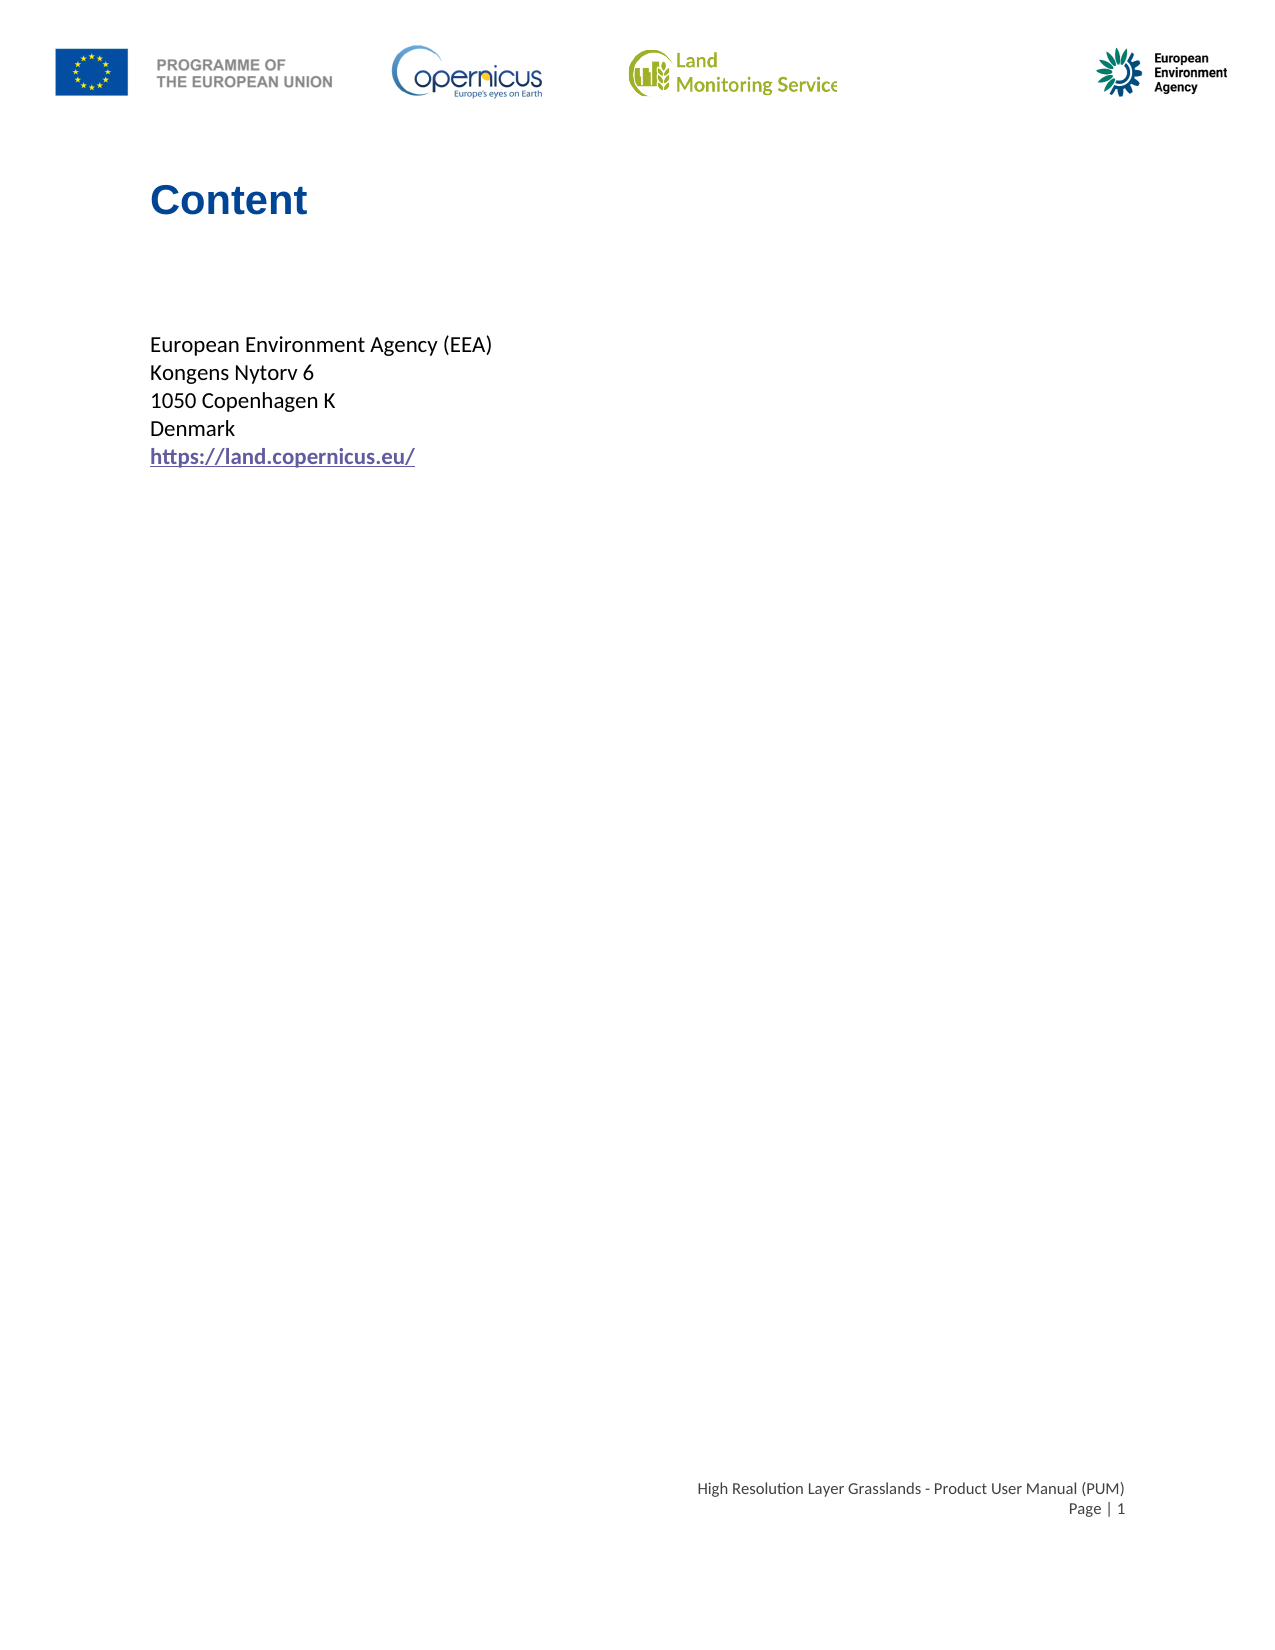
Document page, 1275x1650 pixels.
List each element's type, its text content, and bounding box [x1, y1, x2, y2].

text European Environment Agency (EEA) Kongens Nytorv 6 1050 Copenhagen K Denmark https://land.copernicus.eu/ [150, 330, 1125, 470]
picture [29, 21, 351, 124]
picture [628, 50, 837, 97]
picture [371, 15, 560, 130]
picture [1094, 46, 1228, 97]
